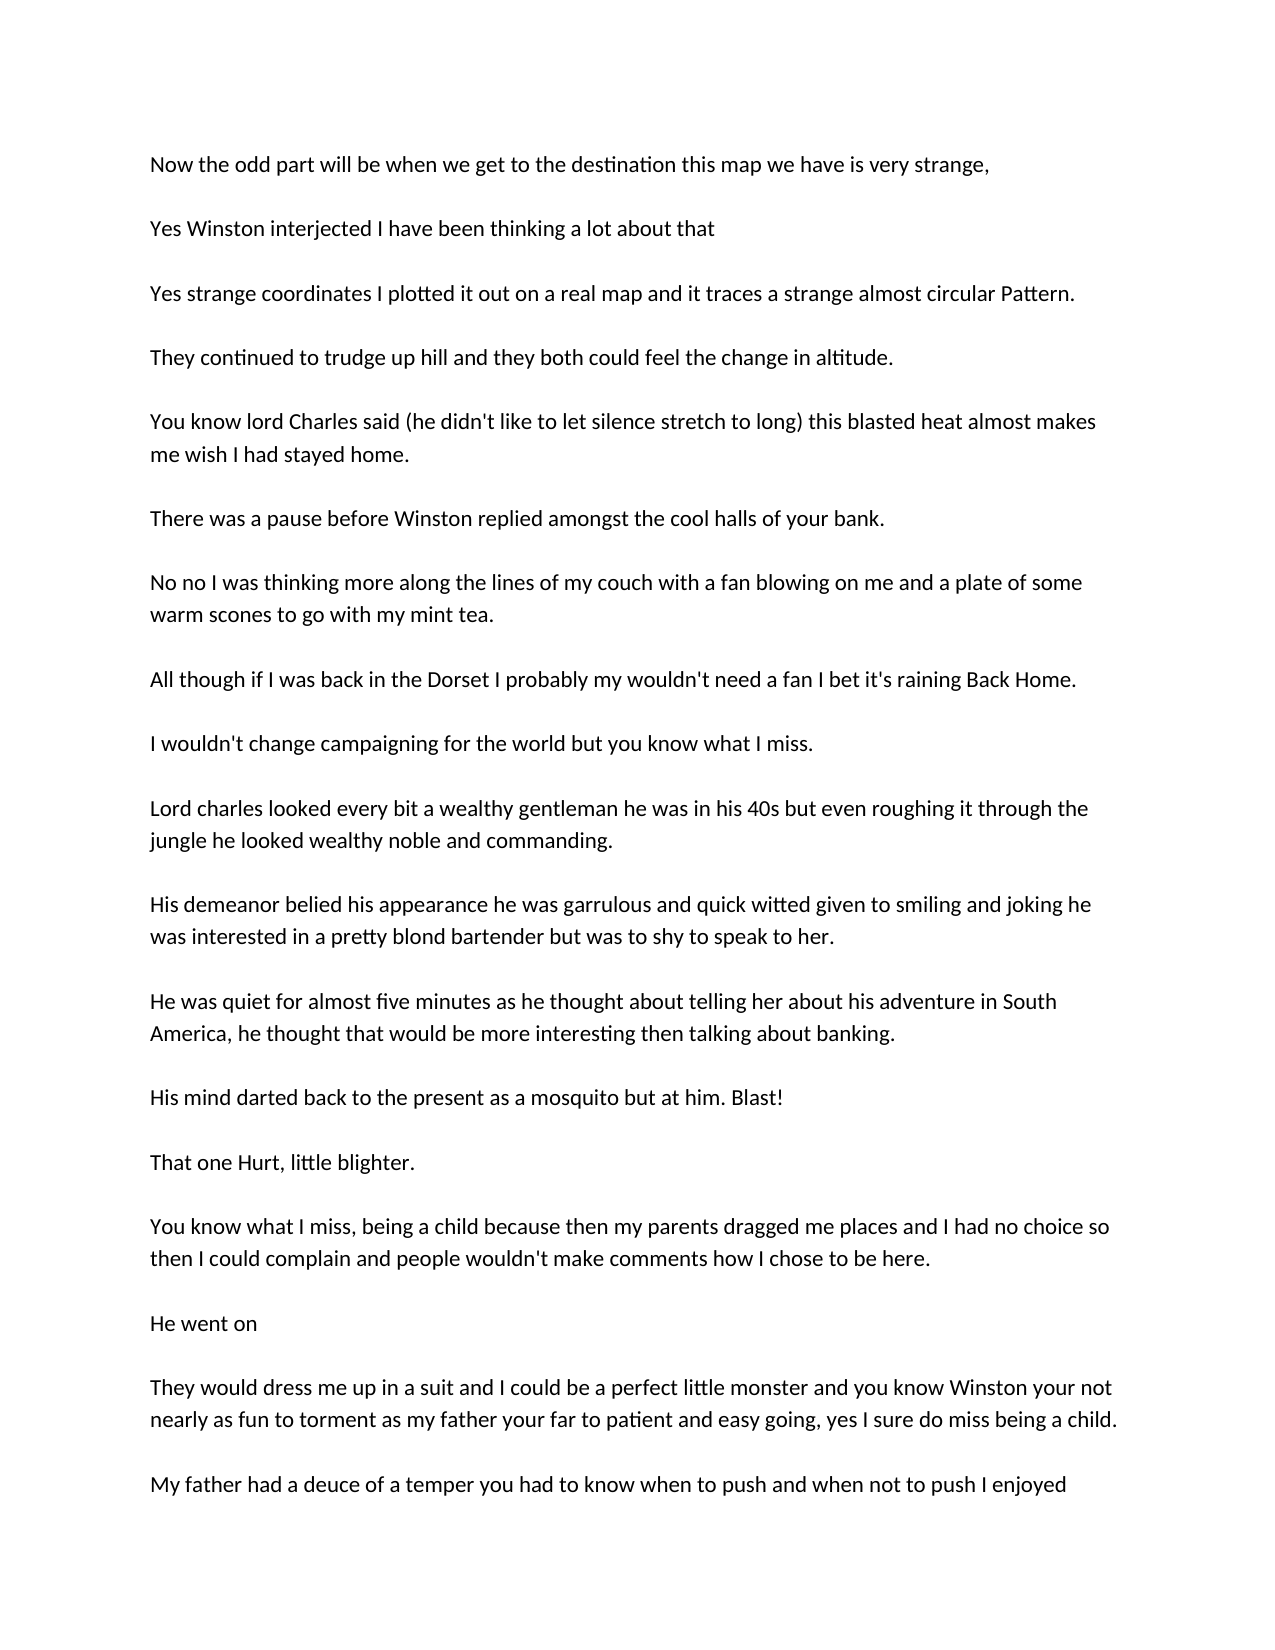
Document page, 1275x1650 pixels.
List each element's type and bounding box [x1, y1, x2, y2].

text [150, 150, 1125, 1498]
